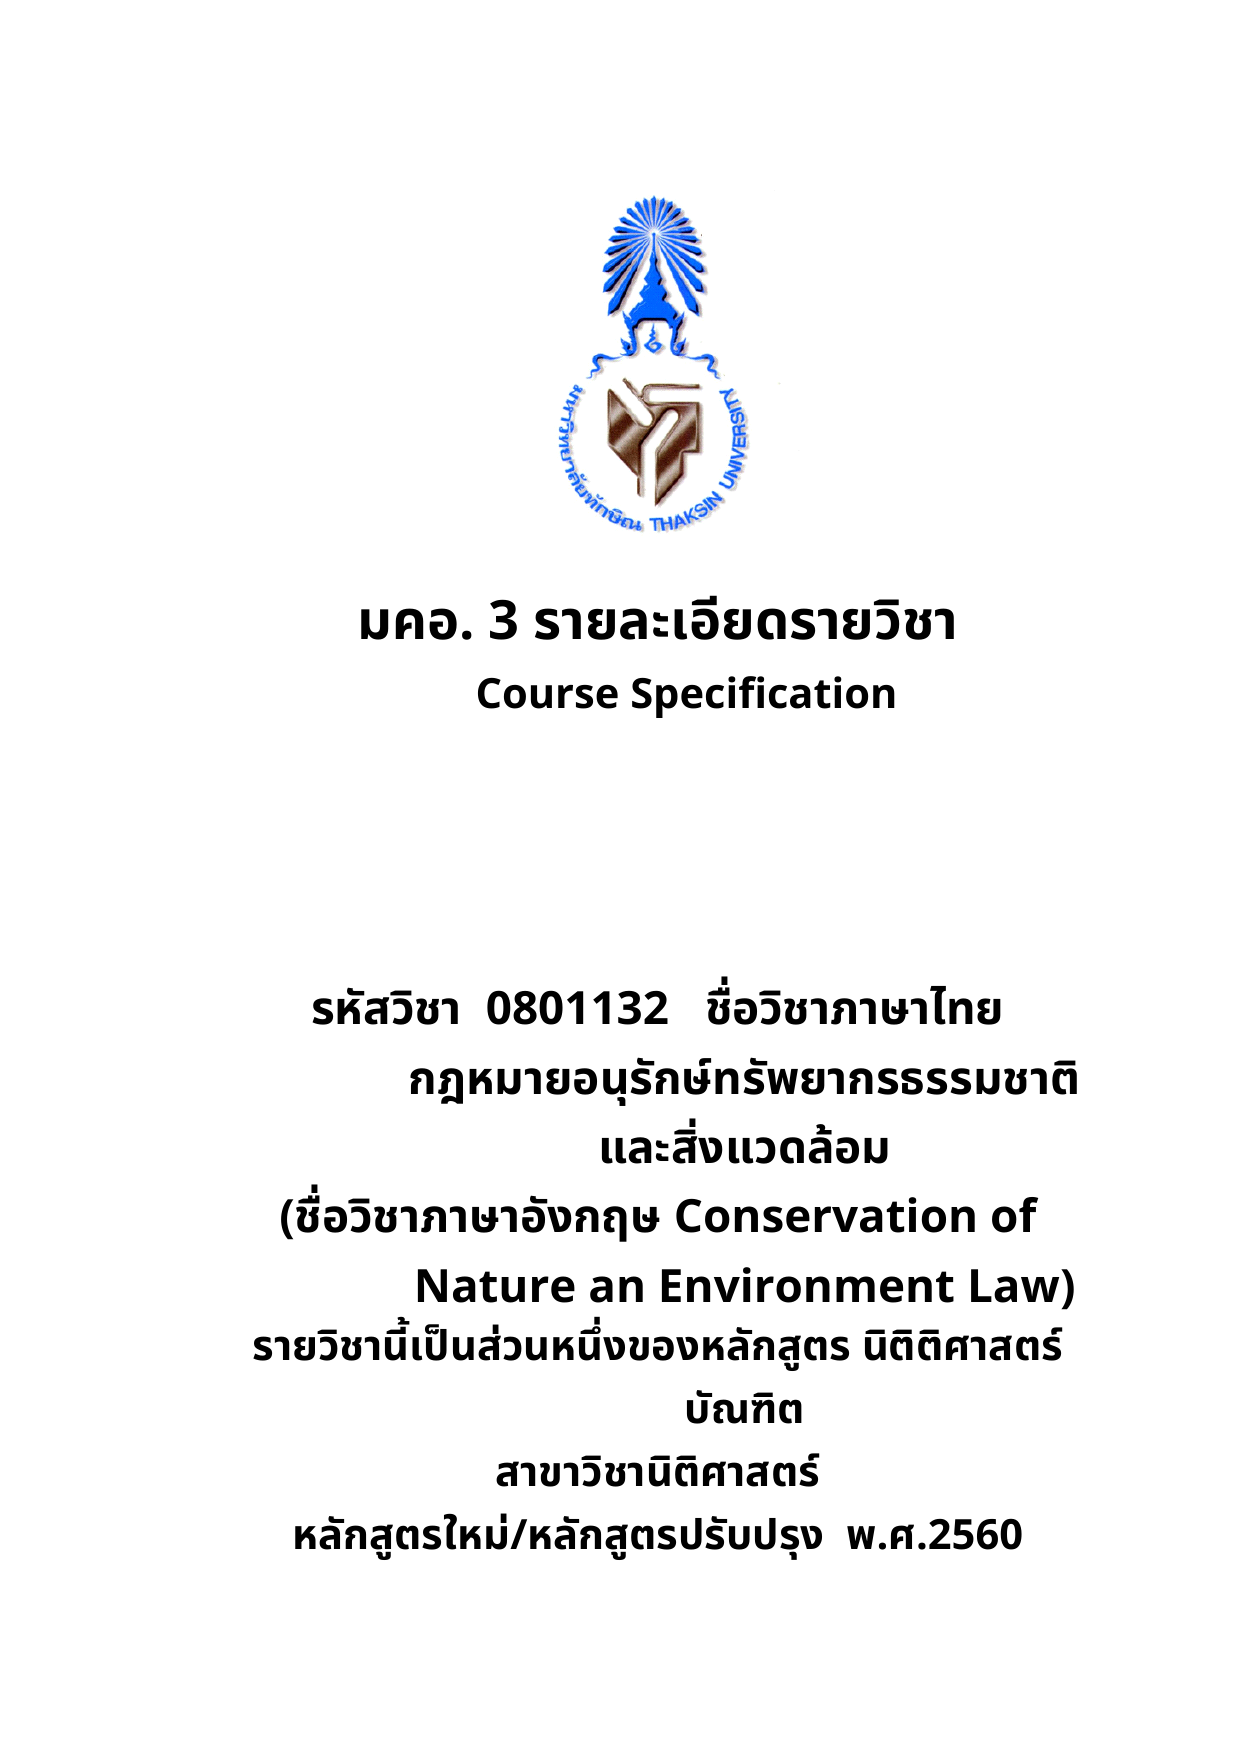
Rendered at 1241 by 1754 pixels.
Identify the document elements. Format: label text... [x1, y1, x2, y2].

text มคอ. 3 รายละเอียดรายวิชา [225, 582, 1090, 664]
text สาขาวิชานิติศาสตร์ [225, 1442, 1090, 1505]
text (ชื่อวิชาภาษาอังกฤษ Conservation of Nature an Environment Law) [225, 1184, 1090, 1316]
text รายวิชานี้เป็นส่วนหนึ่งของหลักสูตร นิติติศาสตร์บัณฑิต [225, 1316, 1090, 1442]
text Course Specification [120, 664, 1090, 721]
text รหัสวิชา 0801132 ชื่อวิชาภาษาไทย กฎหมายอนุรักษ์ทรัพยากรธรรมชาติและสิ่งแวดล้อม [225, 976, 1090, 1184]
text หลักสูตรใหม่/หลักสูตรปรับปรุง พ.ศ.2560 [225, 1505, 1090, 1568]
